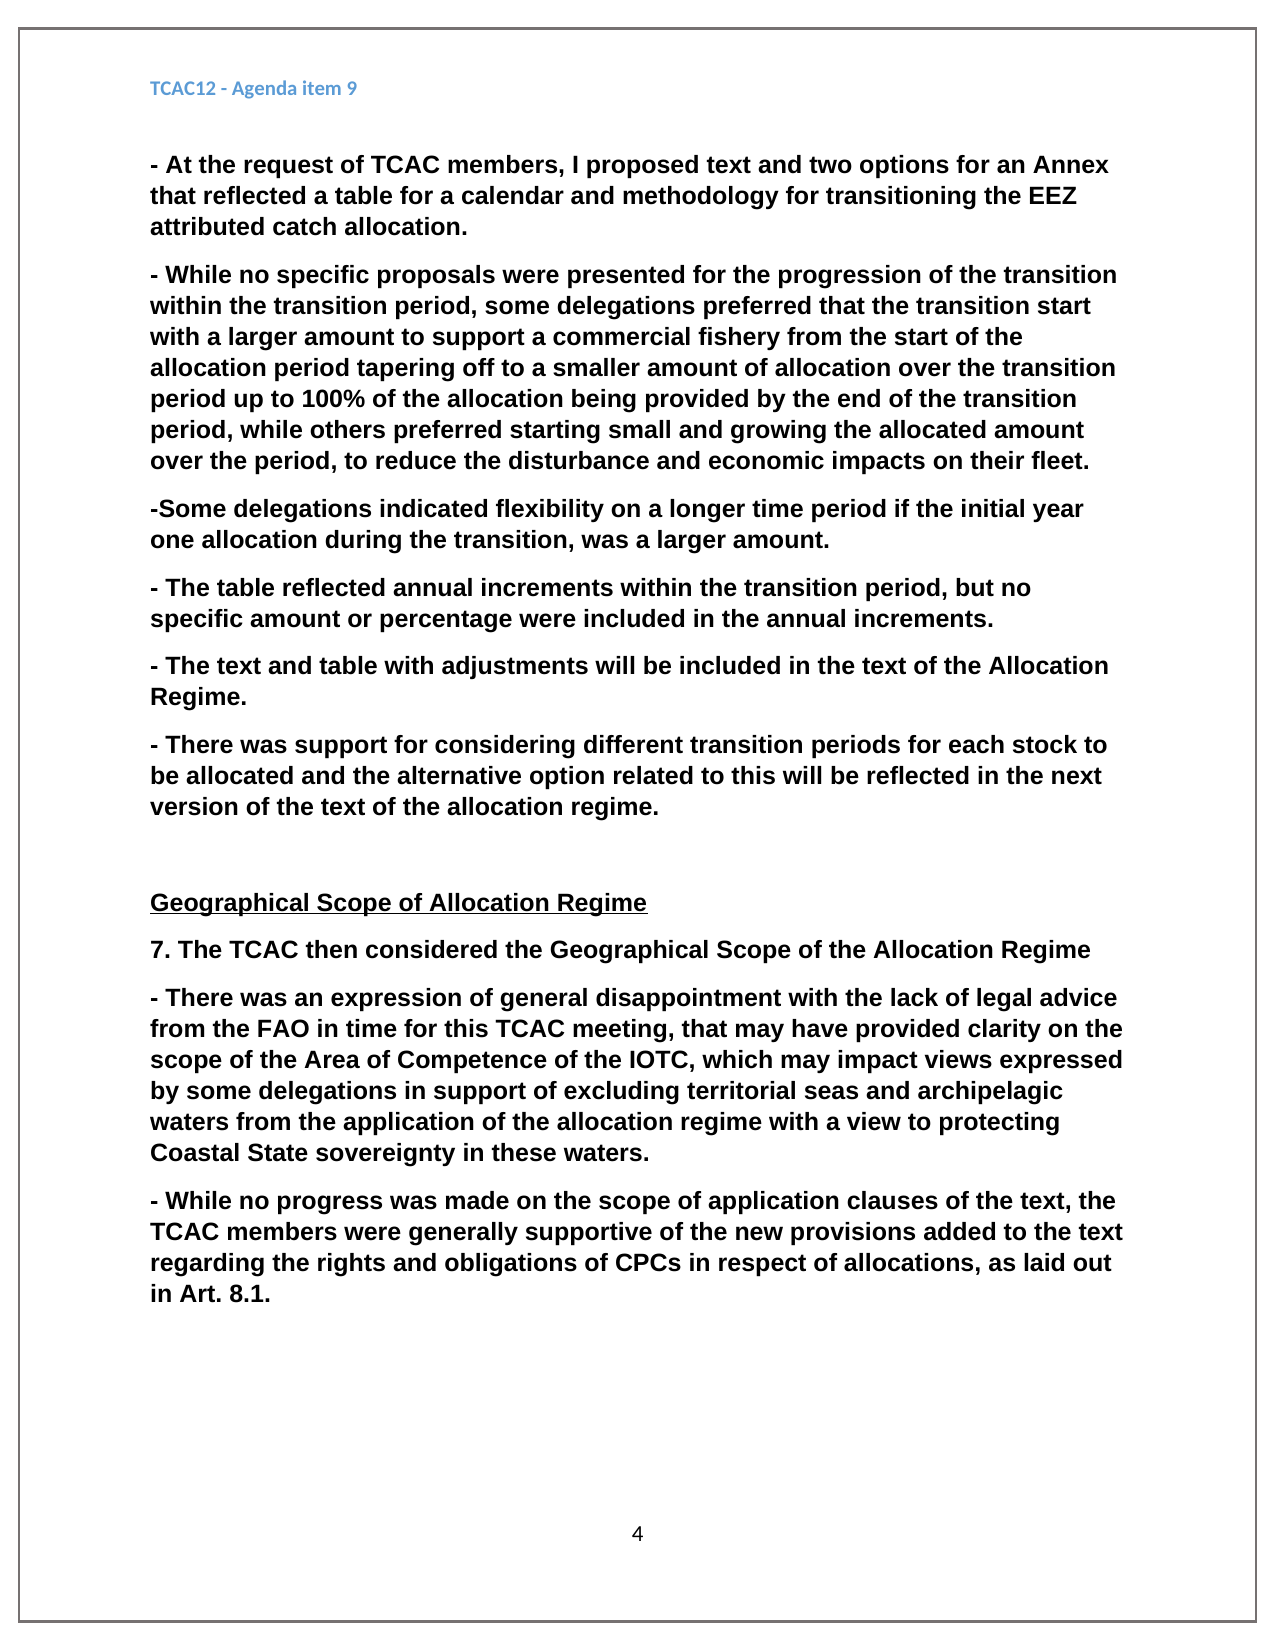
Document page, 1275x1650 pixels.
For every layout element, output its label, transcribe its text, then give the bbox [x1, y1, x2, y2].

text - While no progress was made on the scope of application clauses of the text, the TCAC members were generally supportive of the new provisions added to the text regarding the rights and obligations of CPCs in respect of allocations, as laid out in Art. 8.1. [150, 1186, 1125, 1308]
text - While no specific proposals were presented for the progression of the transition within the transition period, some delegations preferred that the transition start with a larger amount to support a commercial fishery from the start of the allocation period tapering off to a smaller amount of allocation over the transition period up to 100% of the allocation being provided by the end of the transition period, while others preferred starting small and growing the allocated amount over the period, to reduce the disturbance and economic impacts on their fleet. [150, 260, 1125, 475]
text - The text and table with adjustments will be included in the text of the Allocation Regime. [150, 651, 1125, 711]
text 7. The TCAC then considered the Geographical Scope of the Allocation Regime [150, 935, 1125, 964]
text - There was an expression of general disappointment with the lack of legal advice from the FAO in time for this TCAC meeting, that may have provided clarity on the scope of the Area of Competence of the IOTC, which may impact views expressed by some delegations in support of excluding territorial seas and archipelagic waters from the application of the allocation regime with a view to protecting Coastal State sovereignty in these waters. [150, 983, 1125, 1167]
text - There was support for considering different transition periods for each stock to be allocated and the alternative option related to this will be reflected in the next version of the text of the allocation regime. [150, 730, 1125, 821]
text -Some delegations indicated flexibility on a longer time period if the initial year one allocation during the transition, was a larger amount. [150, 494, 1125, 553]
text - The table reflected annual increments within the transition period, but no specific amount or percentage were included in the annual increments. [150, 572, 1125, 632]
text - At the request of TCAC members, I proposed text and two options for an Annex that reflected a table for a calendar and methodology for transitioning the EEZ attributed catch allocation. [150, 150, 1125, 241]
text Geographical Scope of Allocation Regime [150, 887, 1125, 916]
